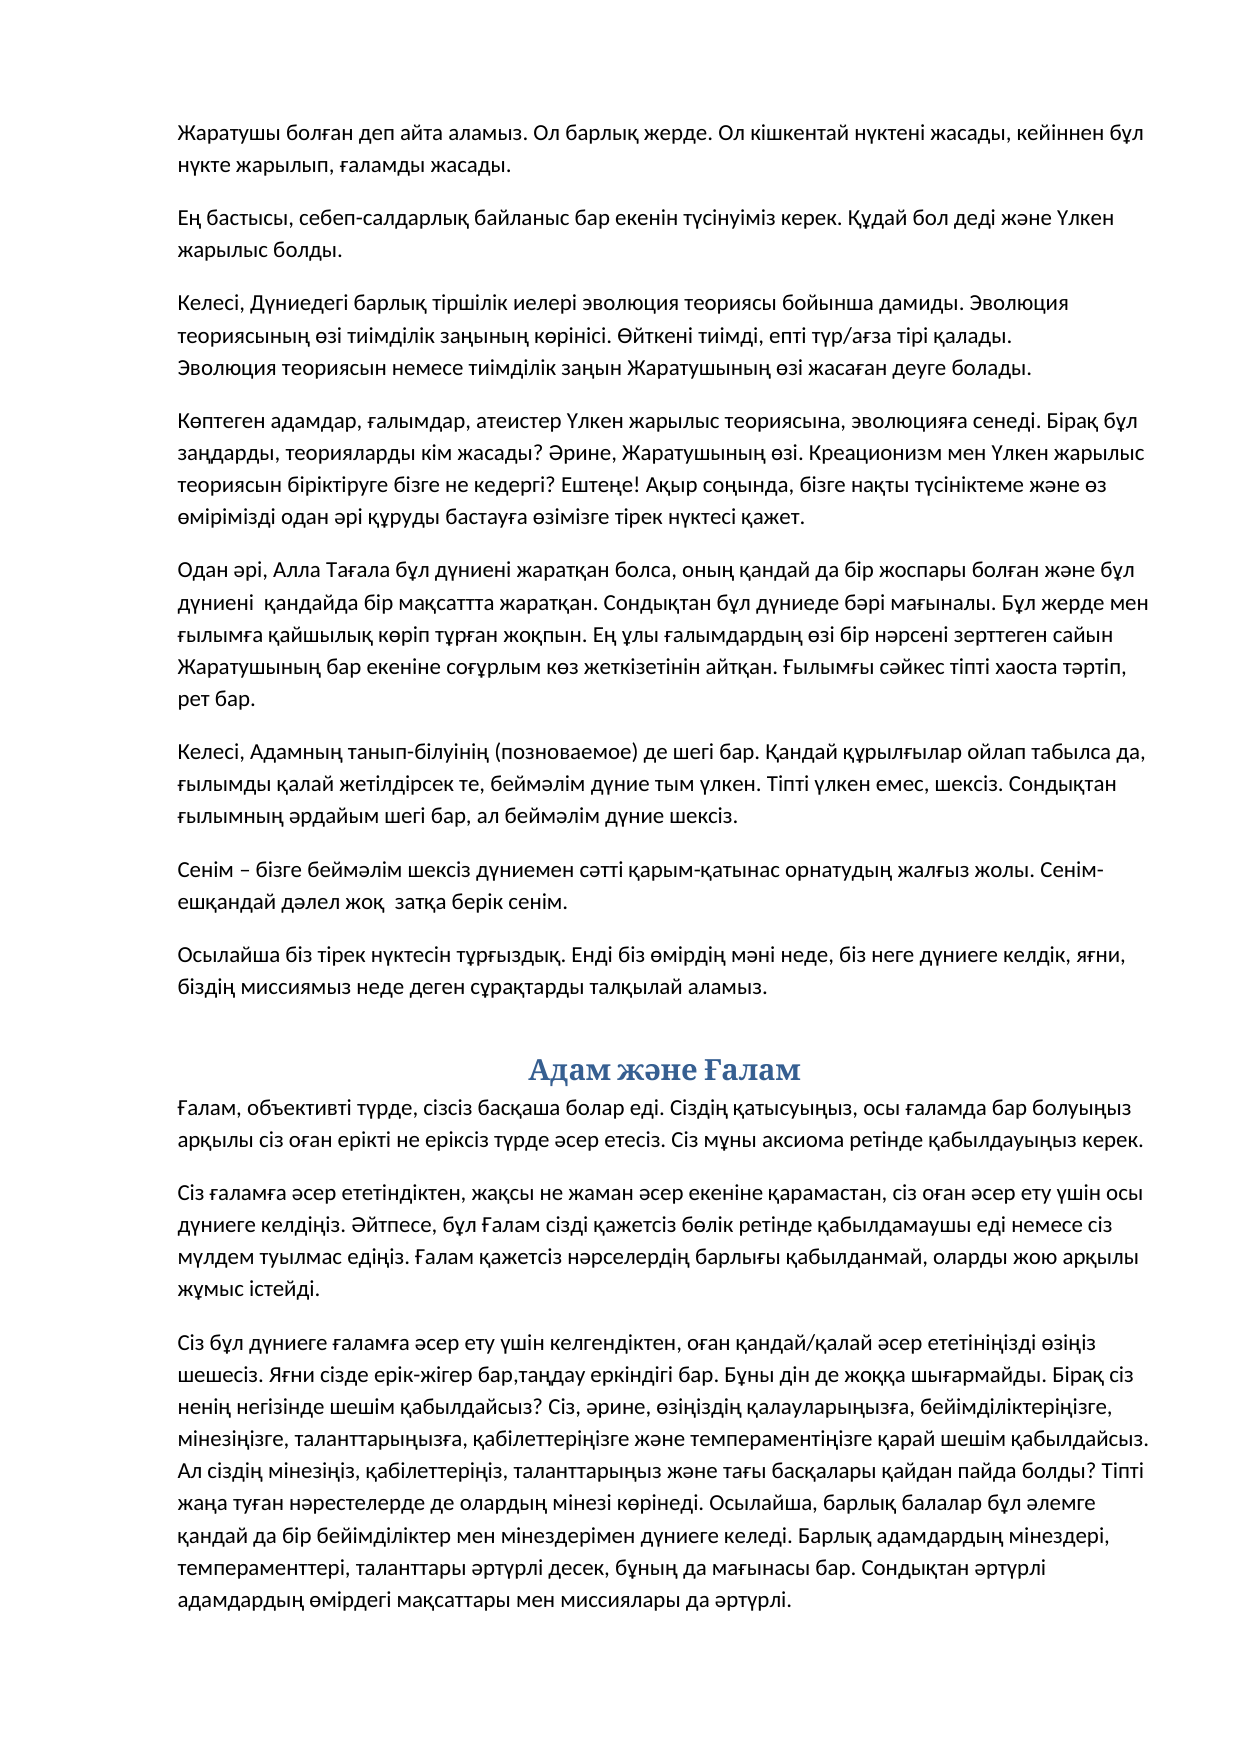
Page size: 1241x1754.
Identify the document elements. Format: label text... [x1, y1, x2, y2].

text Сіз ғаламға әсер ететіндіктен, жақсы не жаман әсер екеніне қарамастан, сіз оған әсер ету үшін осы дүниеге келдіңіз. Әйтпесе, бұл Ғалам сізді қажетсіз бөлік ретінде қабылдамаушы еді немесе сіз мүлдем туылмас едіңіз. Ғалам қажетсіз нәрселердің барлығы қабылданмай, оларды жою арқылы жұмыс істейді. [177, 1178, 1152, 1303]
text Көптеген адамдар, ғалымдар, атеистер Үлкен жарылыс теориясына, эволюцияға сенеді. Бірақ бұл заңдарды, теорияларды кім жасады? Әрине, Жаратушының өзі. Креационизм мен Үлкен жарылыс теориясын біріктіруге бізге не кедергі? Ештеңе! Ақыр соңында, бізге нақты түсініктеме және өз өмірімізді одан әрі құруды бастауға өзімізге тірек нүктесі қажет. [177, 406, 1152, 531]
text Келесі, Адамның танып-білуінің (позноваемое) де шегі бар. Қандай құрылғылар ойлап табылса да, ғылымды қалай жетілдірсек те, беймәлім дүние тым үлкен. Тіпті үлкен емес, шексіз. Сондықтан ғылымның әрдайым шегі бар, ал беймәлім дүние шексіз. [177, 737, 1152, 830]
text Одан әрі, Алла Тағала бұл дүниені жаратқан болса, оның қандай да бір жоспары болған және бұл дүниені қандайда бір мақсаттта жаратқан. Сондықтан бұл дүниеде бәрі мағыналы. Бұл жерде мен ғылымға қайшылық көріп тұрған жоқпын. Ең ұлы ғалымдардың өзі бір нәрсені зерттеген сайын Жаратушының бар екеніне соғұрлым көз жеткізетінін айтқан. Ғылымғы сәйкес тіпті хаоста тәртіп, рет бар. [177, 556, 1152, 712]
text Сенім – бізге беймәлім шексіз дүниемен сәтті қарым-қатынас орнатудың жалғыз жолы. Сенім- ешқандай дәлел жоқ затқа берік сенім. [177, 855, 1152, 915]
text Келесі, Дүниедегі барлық тіршілік иелері эволюция теориясы бойынша дамиды. Эволюция теориясының өзі тиімділік заңының көрінісі. Өйткені тиімді, епті түр/ағза тірі қалады. Эволюция теориясын немесе тиімділік заңын Жаратушының өзі жасаған деуге болады. [177, 288, 1152, 381]
text Сіз бұл дүниеге ғаламға әсер ету үшін келгендіктен, оған қандай/қалай әсер ететініңізді өзіңіз шешесіз. Яғни сізде ерік-жігер бар,таңдау еркіндігі бар. Бұны дін де жоққа шығармайды. Бірақ сіз ненің негізінде шешім қабылдайсыз? Сіз, әрине, өзіңіздің қалауларыңызға, бейімділіктеріңізге, мінезіңізге, таланттарыңызға, қабілеттеріңізге және темпераментіңізге қарай шешім қабылдайсыз. Ал сіздің мінезіңіз, қабілеттеріңіз, таланттарыңыз және тағы басқалары қайдан пайда болды? Тіпті жаңа туған нәрестелерде де олардың мінезі көрінеді. Осылайша, барлық балалар бұл әлемге қандай да бір бейімділіктер мен мінездерімен дүниеге келеді. Барлық адамдардың мінездері, темпераменттері, таланттары әртүрлі десек, бұның да мағынасы бар. Сондықтан әртүрлі адамдардың өмірдегі мақсаттары мен миссиялары да әртүрлі. [177, 1328, 1152, 1613]
text Ең бастысы, себеп-салдарлық байланыс бар екенін түсінуіміз керек. Құдай бол деді және Үлкен жарылыс болды. [177, 203, 1152, 263]
text Осылайша біз тірек нүктесін тұрғыздық. Енді біз өмірдің мәні неде, біз неге дүниеге келдік, яғни, біздің миссиямыз неде деген сұрақтарды талқылай аламыз. [177, 940, 1152, 1000]
subtitle Адам және Ғалам [177, 1054, 1152, 1088]
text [177, 118, 1152, 178]
text Ғалам, объективті түрде, сізсіз басқаша болар еді. Сіздің қатысуыңыз, осы ғаламда бар болуыңыз арқылы сіз оған ерікті не еріксіз түрде әсер етесіз. Сіз мұны аксиома ретінде қабылдауыңыз керек. [177, 1093, 1152, 1153]
